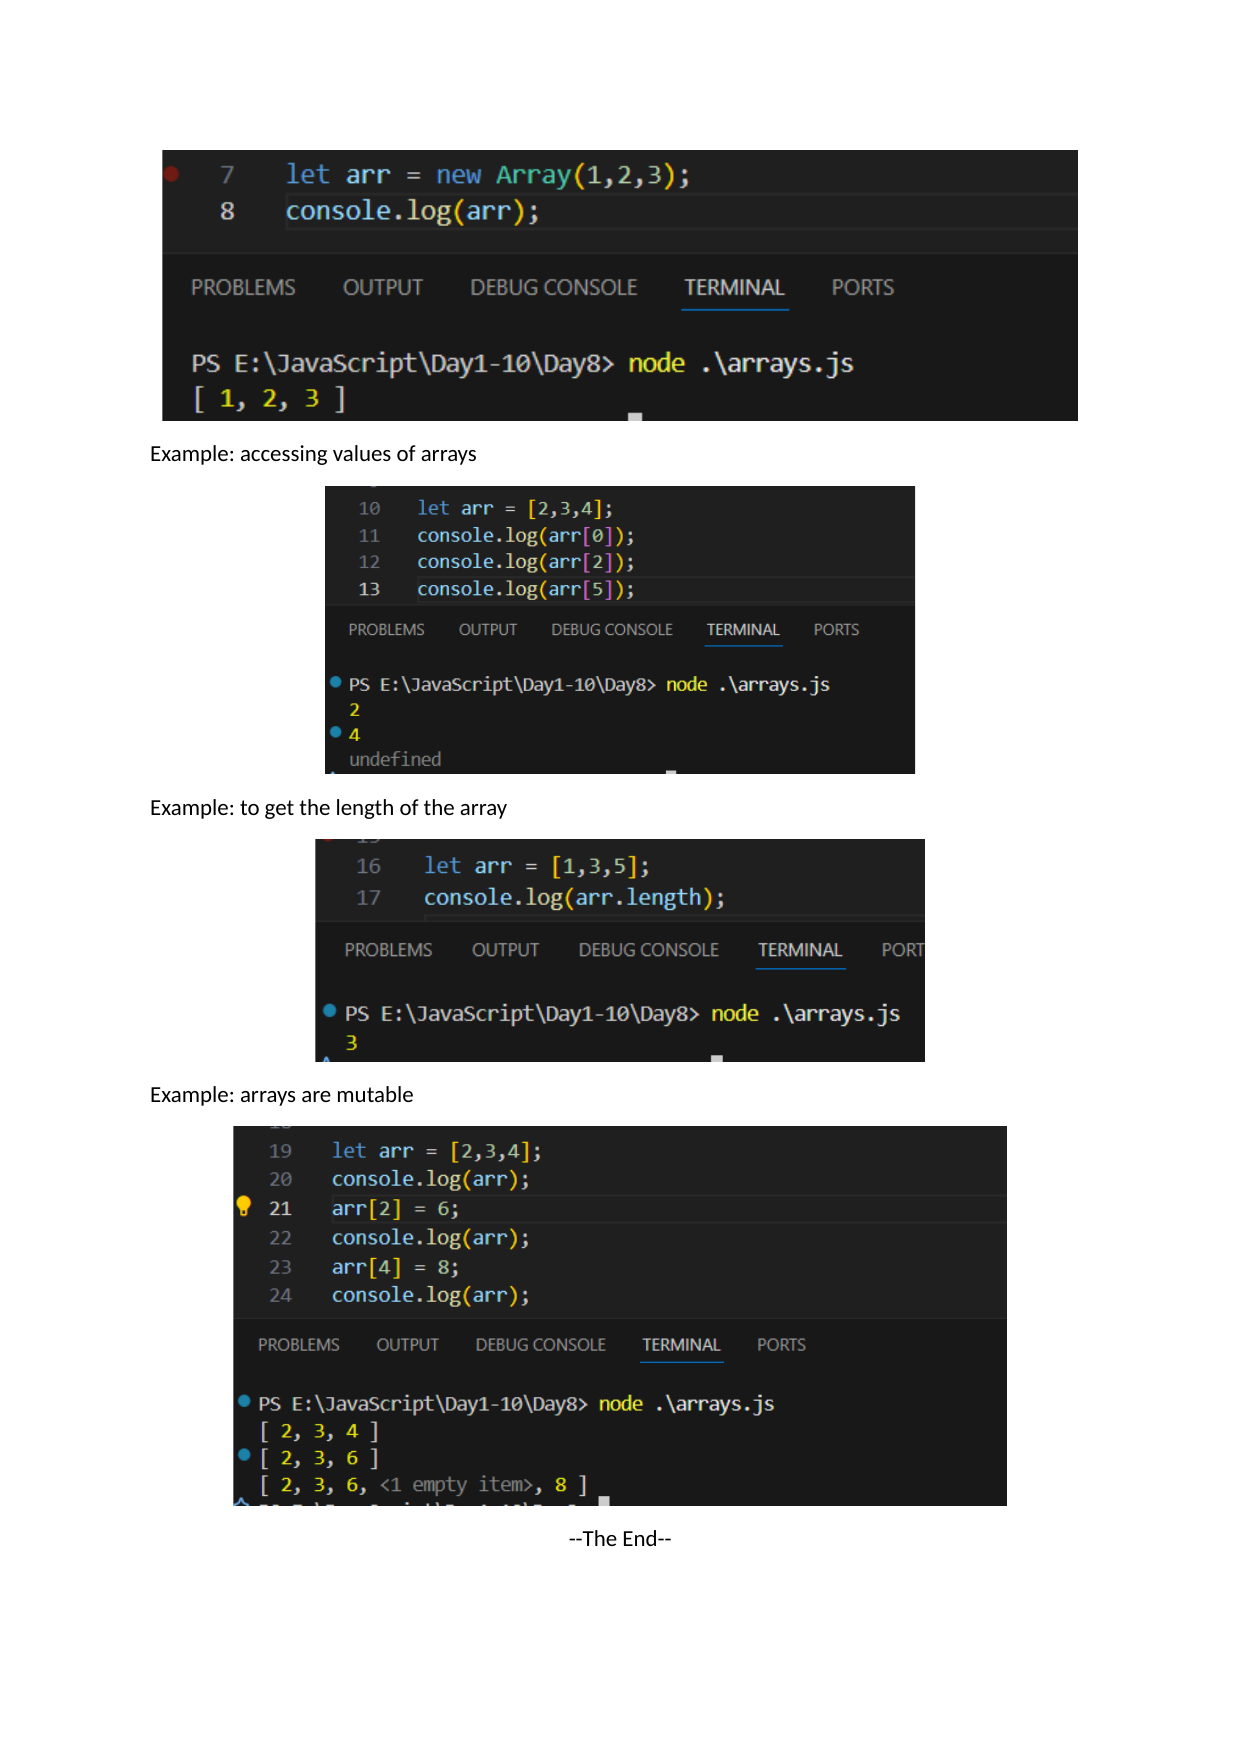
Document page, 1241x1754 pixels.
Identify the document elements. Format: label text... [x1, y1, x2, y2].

text Example: to get the length of the array [150, 793, 1090, 821]
picture [315, 839, 925, 1062]
picture [162, 150, 1078, 421]
text Example: accessing values of arrays [150, 439, 1090, 467]
text --The End-- [150, 1524, 1090, 1553]
picture [325, 486, 916, 774]
picture [233, 1126, 1007, 1506]
text Example: arrays are mutable [150, 1080, 1090, 1108]
